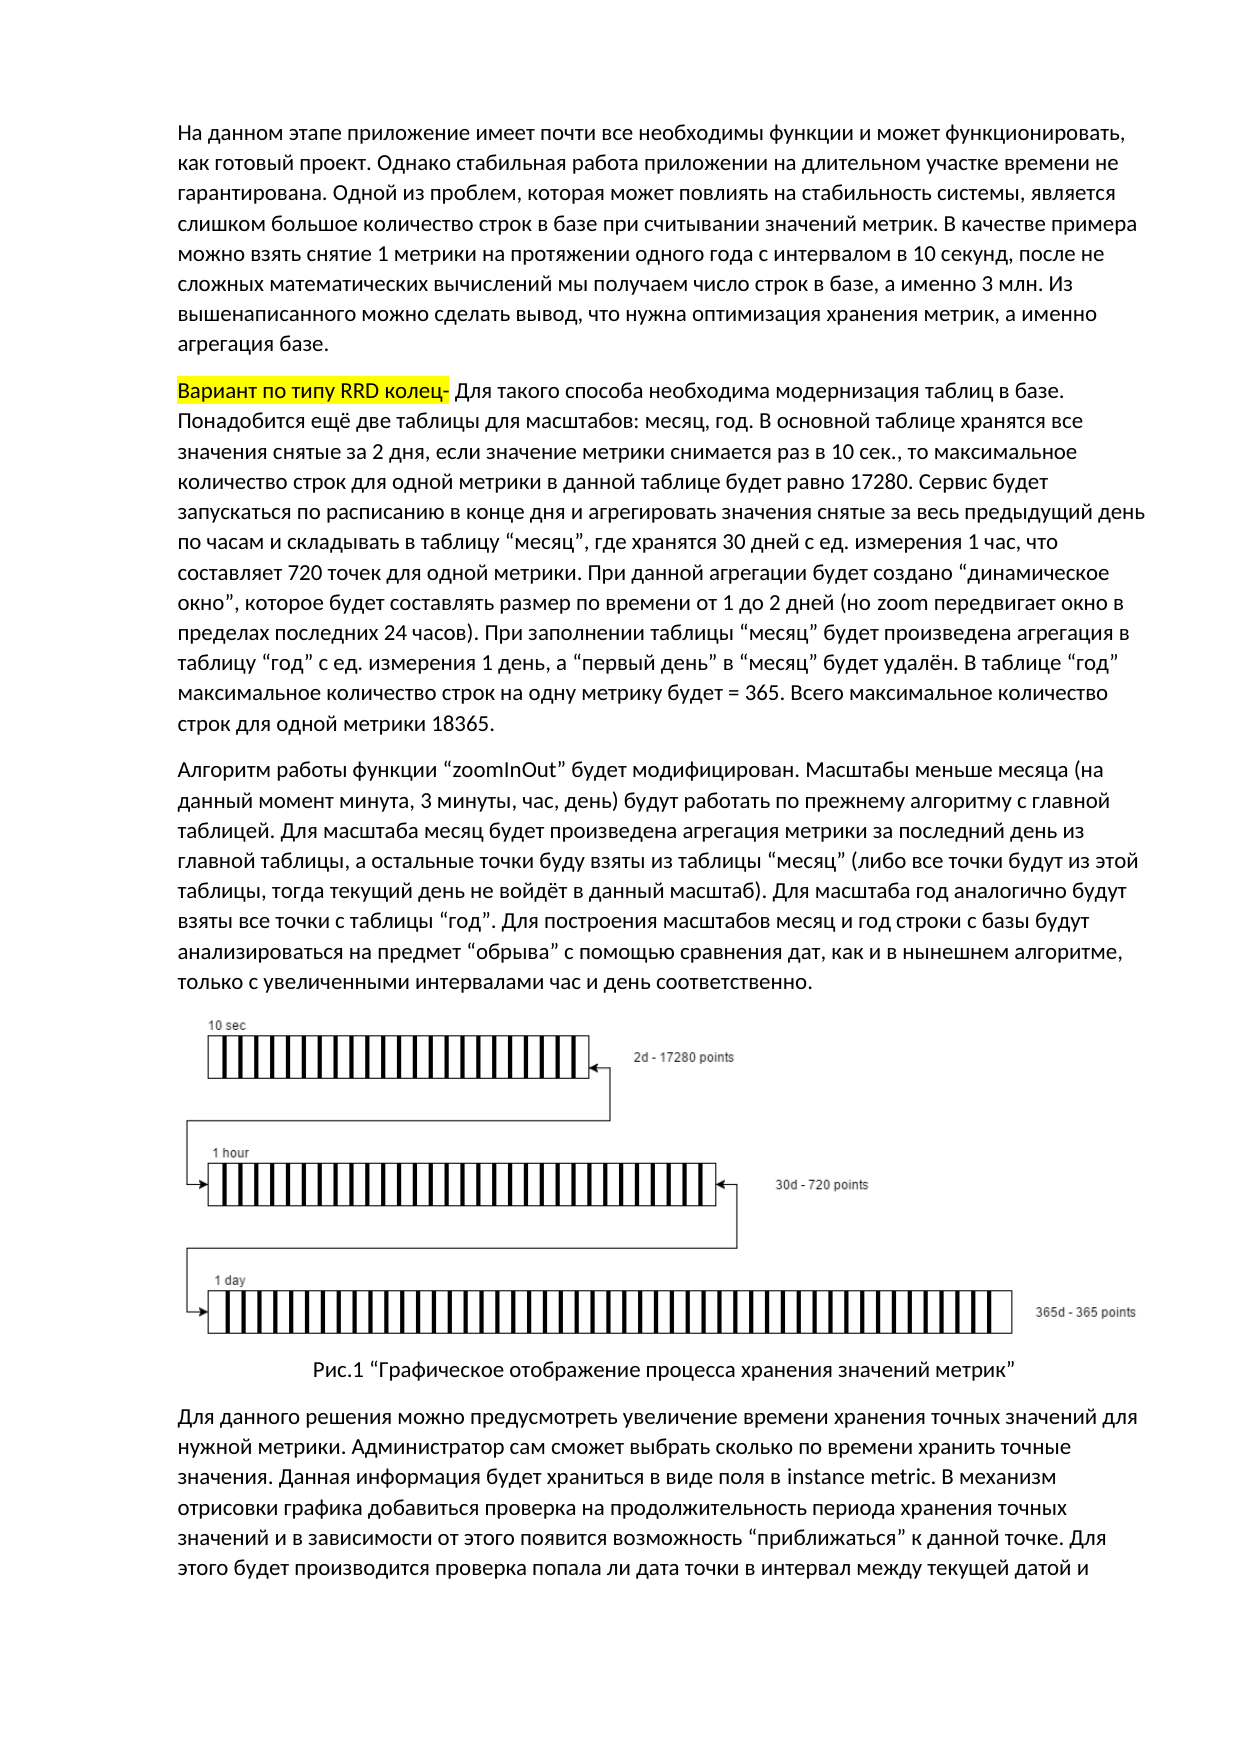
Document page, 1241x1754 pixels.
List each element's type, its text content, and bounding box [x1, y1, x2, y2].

text На данном этапе приложение имеет почти все необходимы функции и может функционировать, как готовый проект. Однако стабильная работа приложении на длительном участке времени не гарантирована. Одной из проблем, которая может повлиять на стабильность системы, является слишком большое количество строк в базе при считывании значений метрик. В качестве примера можно взять снятие 1 метрики на протяжении одного года с интервалом в 10 секунд, после не сложных математических вычислений мы получаем число строк в базе, а именно 3 млн. Из вышенаписанного можно сделать вывод, что нужна оптимизация хранения метрик, а именно агрегация базе. [177, 118, 1152, 358]
text Вариант по типу RRD колец- Для такого способа необходима модернизация таблиц в базе. Понадобится ещё две таблицы для масштабов: месяц, год. В основной таблице хранятся все значения снятые за 2 дня, если значение метрики снимается раз в 10 сек., то максимальное количество строк для одной метрики в данной таблице будет равно 17280. Сервис будет запускаться по расписанию в конце дня и агрегировать значения снятые за весь предыдущий день по часам и складывать в таблицу “месяц”, где хранятся 30 дней с ед. измерения 1 час, что составляет 720 точек для одной метрики. При данной агрегации будет создано “динамическое окно”, которое будет составлять размер по времени от 1 до 2 дней (но zoom передвигает окно в пределах последних 24 часов). При заполнении таблицы “месяц” будет произведена агрегация в таблицу “год” с ед. измерения 1 день, а “первый день” в “месяц” будет удалён. В таблице “год” максимальное количество строк на одну метрику будет = 365. Всего максимальное количество строк для одной метрики 18365. [177, 376, 1152, 737]
text Рис.1 “Графическое отображение процесса хранения значений метрик” [177, 1355, 1152, 1383]
text Алгоритм работы функции “zoomInOut” будет модифицирован. Масштабы меньше месяца (на данный момент минута, 3 минуты, час, день) будут работать по прежнему алгоритму с главной таблицей. Для масштаба месяц будет произведена агрегация метрики за последний день из главной таблицы, а остальные точки буду взяты из таблицы “месяц” (либо все точки будут из этой таблицы, тогда текущий день не войдёт в данный масштаб). Для масштаба год аналогично будут взяты все точки с таблицы “год”. Для построения масштабов месяц и год строки с базы будут анализироваться на предмет “обрыва” с помощью сравнения дат, как и в нынешнем алгоритме, только с увеличенными интервалами час и день соответственно. [177, 756, 1152, 995]
